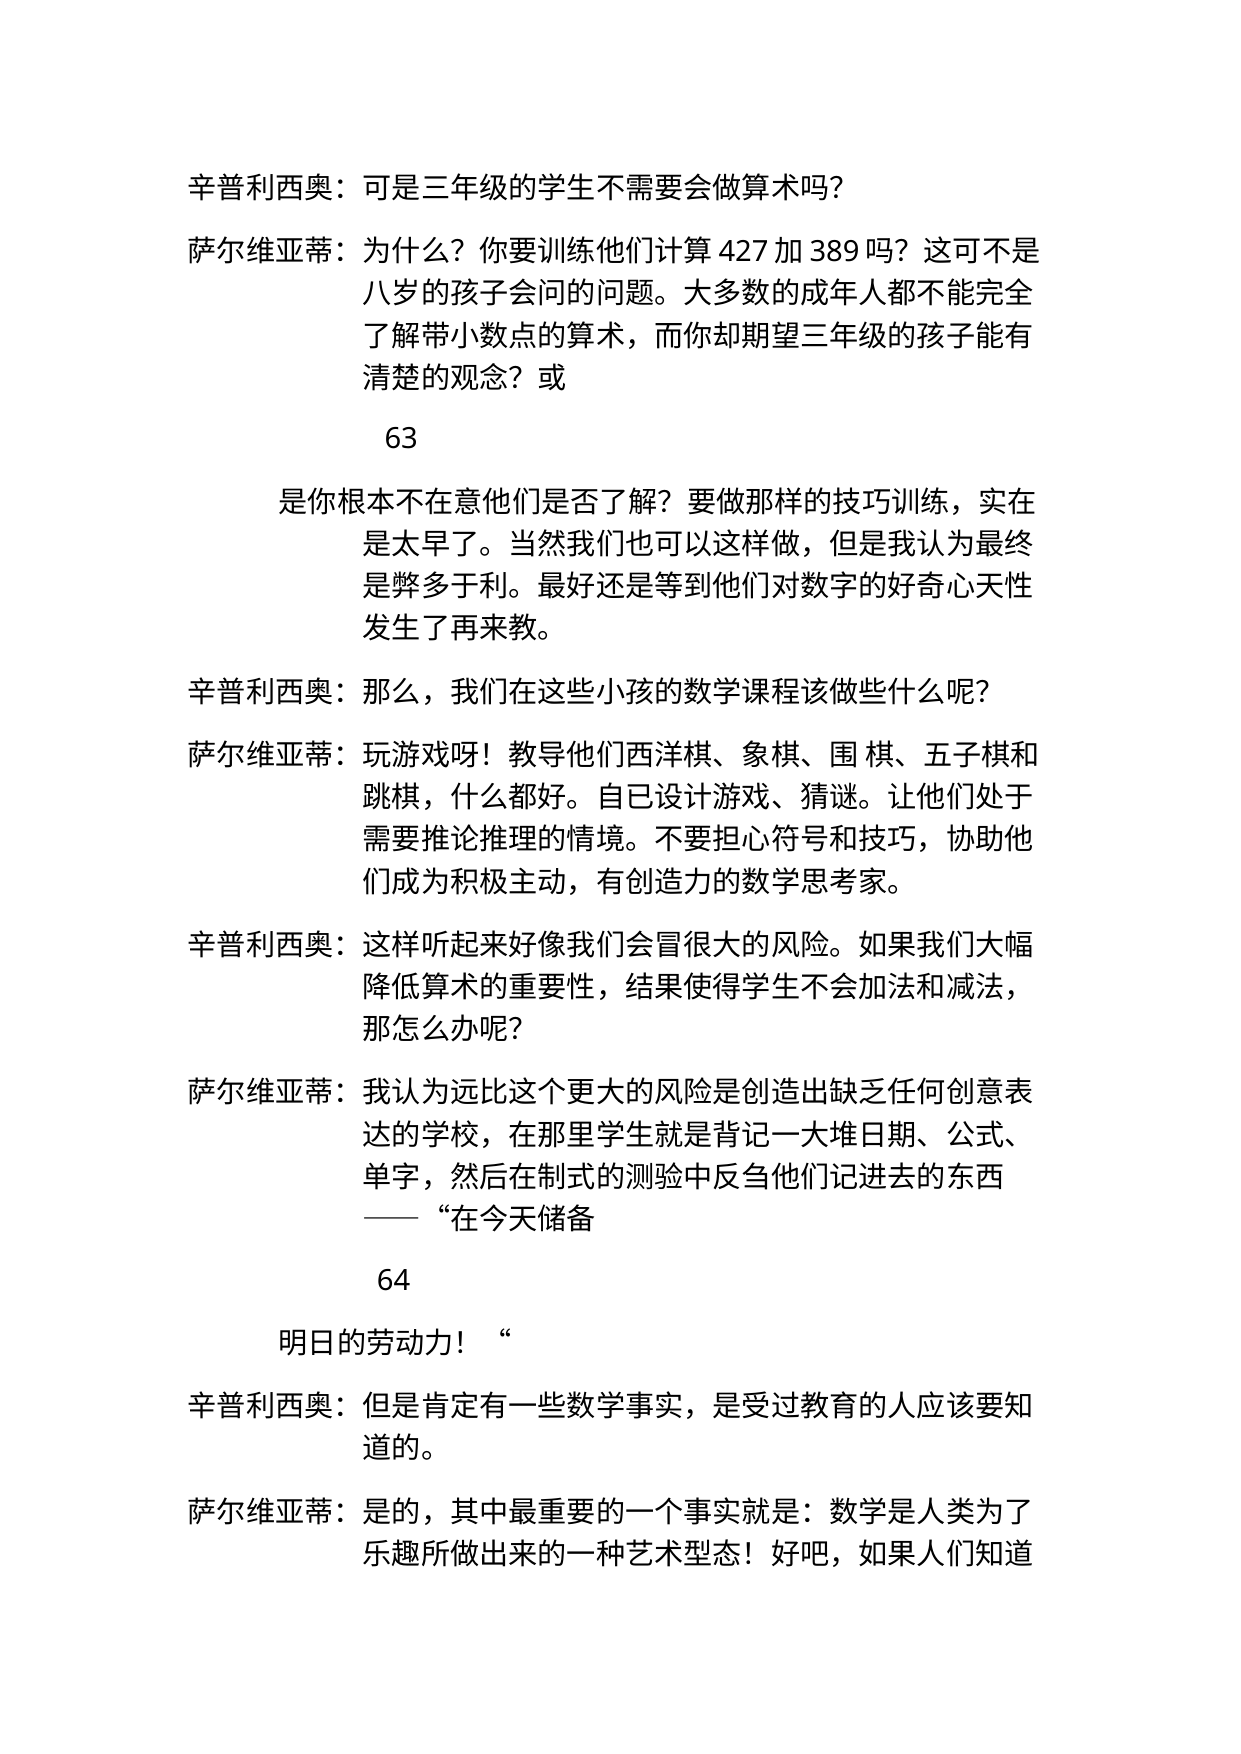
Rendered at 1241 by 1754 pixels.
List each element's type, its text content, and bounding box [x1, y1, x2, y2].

text 辛普利西奥：可是三年级的学生不需要会做算术吗？ [187, 164, 1053, 207]
text 64 [187, 1259, 1053, 1299]
text 辛普利西奥：这样听起来好像我们会冒很大的风险。如果我们大幅降低算术的重要性，结果使得学生不会加法和减法，那怎么办呢？ [187, 921, 1053, 1048]
text 辛普利西奥：但是肯定有一些数学事实，是受过教育的人应该要知道的。 [187, 1383, 1053, 1467]
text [187, 1488, 1053, 1573]
text 萨尔维亚蒂：玩游戏呀！教导他们西洋棋、象棋、围 棋、五子棋和跳棋，什么都好。自已设计游戏、猜谜。让他们处于需要推论推理的情境。不要担心符号和技巧，协助他们成为积极主动，有创造力的数学思考家。 [187, 731, 1053, 901]
text 萨尔维亚蒂：我认为远比这个更大的风险是创造出缺乏任何创意表达的学校，在那里学生就是背记一大堆日期、公式、单字，然后在制式的测验中反刍他们记进去的东西——“在今天储备 [187, 1069, 1053, 1238]
text 萨尔维亚蒂：为什么？你要训练他们计算427加389吗？这可不是八岁的孩子会问的问题。大多数的成年人都不能完全了解带小数点的算术，而你却期望三年级的孩子能有清楚的观念？或 [187, 228, 1053, 397]
text 是你根本不在意他们是否了解？要做那样的技巧训练，实在是太早了。当然我们也可以这样做，但是我认为最终是弊多于利。最好还是等到他们对数字的好奇心天性发生了再来教。 [187, 478, 1053, 647]
text 辛普利西奥：那么，我们在这些小孩的数学课程该做些什么呢？ [187, 668, 1053, 711]
text 明日的劳动力！“ [187, 1319, 1053, 1362]
text 63 [187, 418, 1053, 457]
